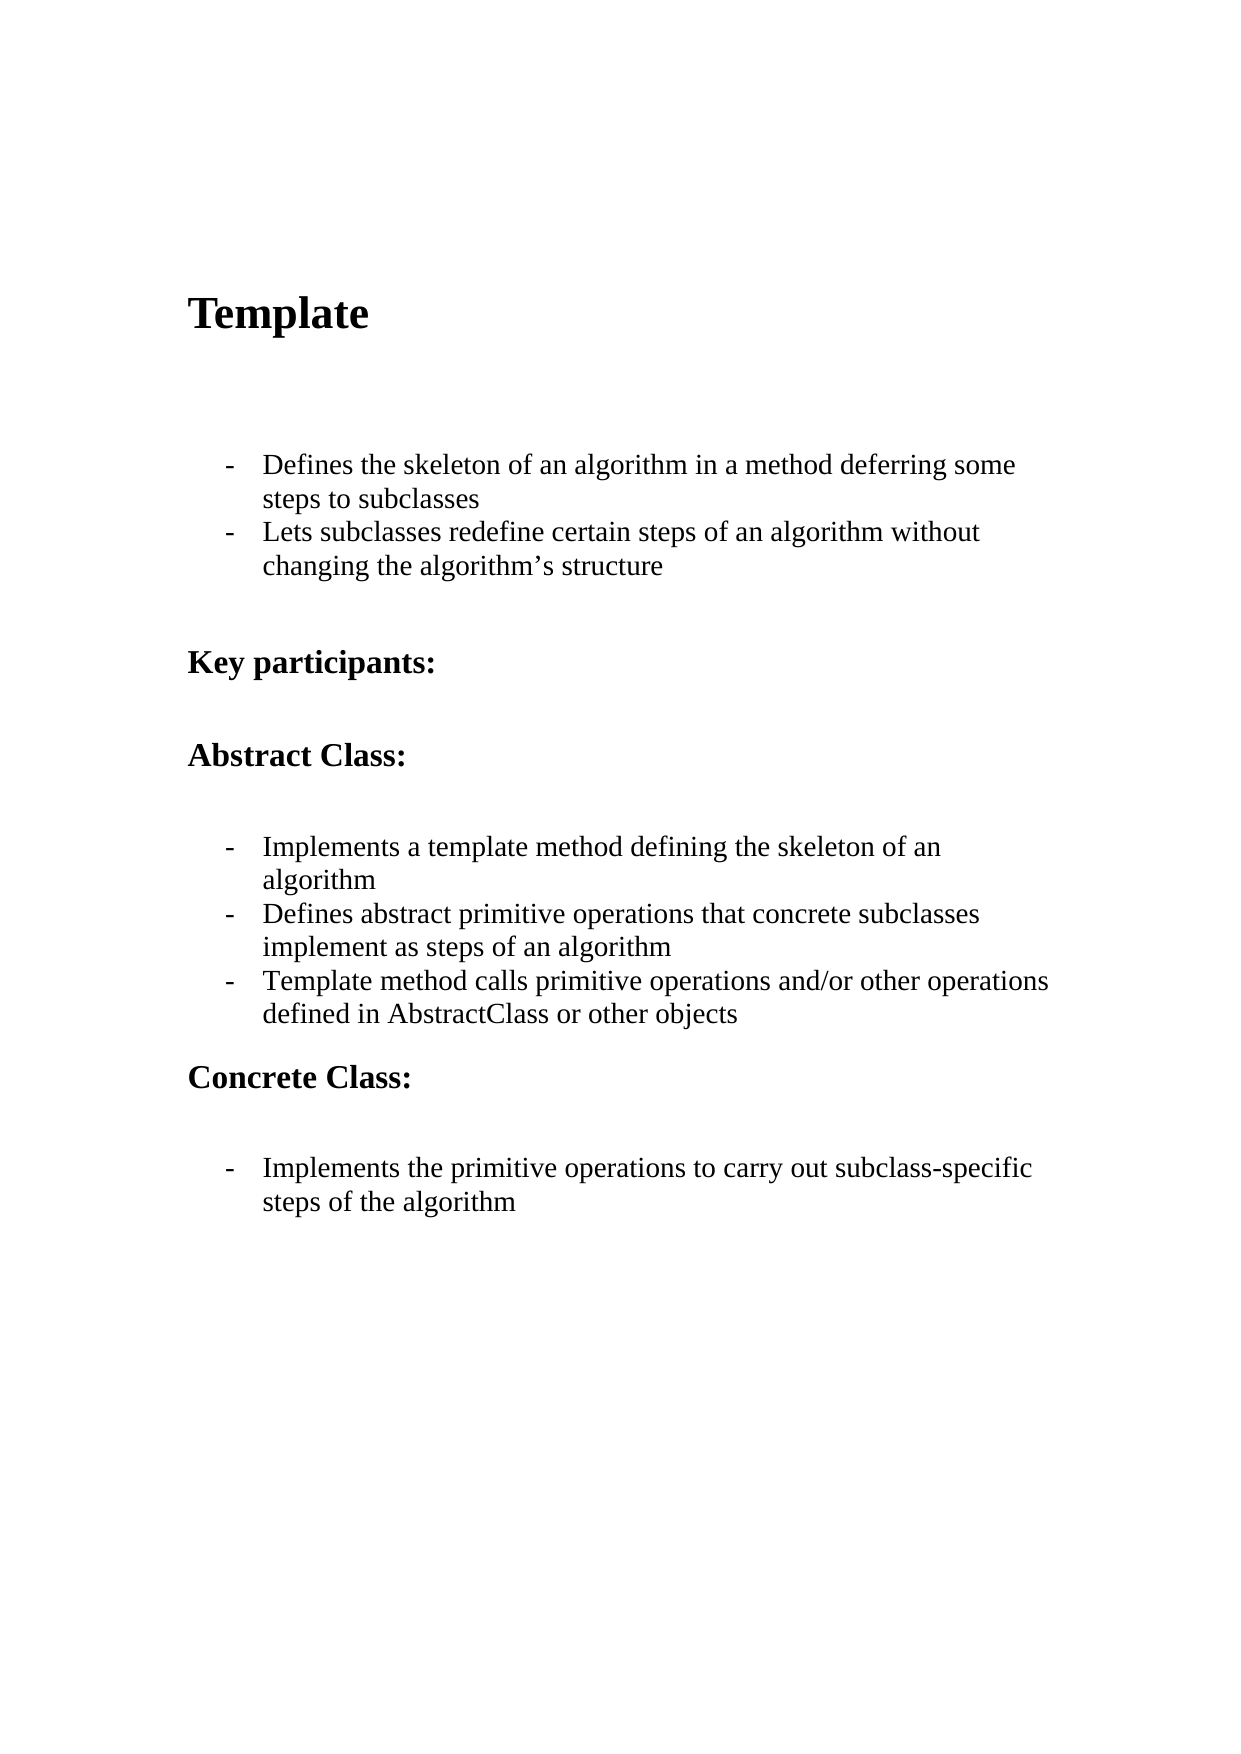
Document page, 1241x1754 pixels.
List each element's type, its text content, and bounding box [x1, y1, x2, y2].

subtitle Abstract Class: [187, 736, 1053, 774]
list Lets subclasses redefine certain steps of an algorithm without changing the algorithm’s structure [225, 514, 1053, 582]
list Implements a template method defining the skeleton of an algorithm [225, 829, 1053, 896]
list Defines the skeleton of an algorithm in a method deferring some steps to subclasses [225, 447, 1053, 514]
subtitle Template [187, 286, 1053, 339]
subtitle Concrete Class: [187, 1057, 1053, 1096]
list Implements the primitive operations to carry out subclass-specific steps of the algorithm [225, 1151, 1053, 1218]
list Template method calls primitive operations and/or other operations defined in AbstractClass or other objects [225, 963, 1053, 1030]
list Defines abstract primitive operations that concrete subclasses implement as steps of an algorithm [225, 896, 1053, 963]
subtitle Key participants: [187, 642, 1053, 681]
